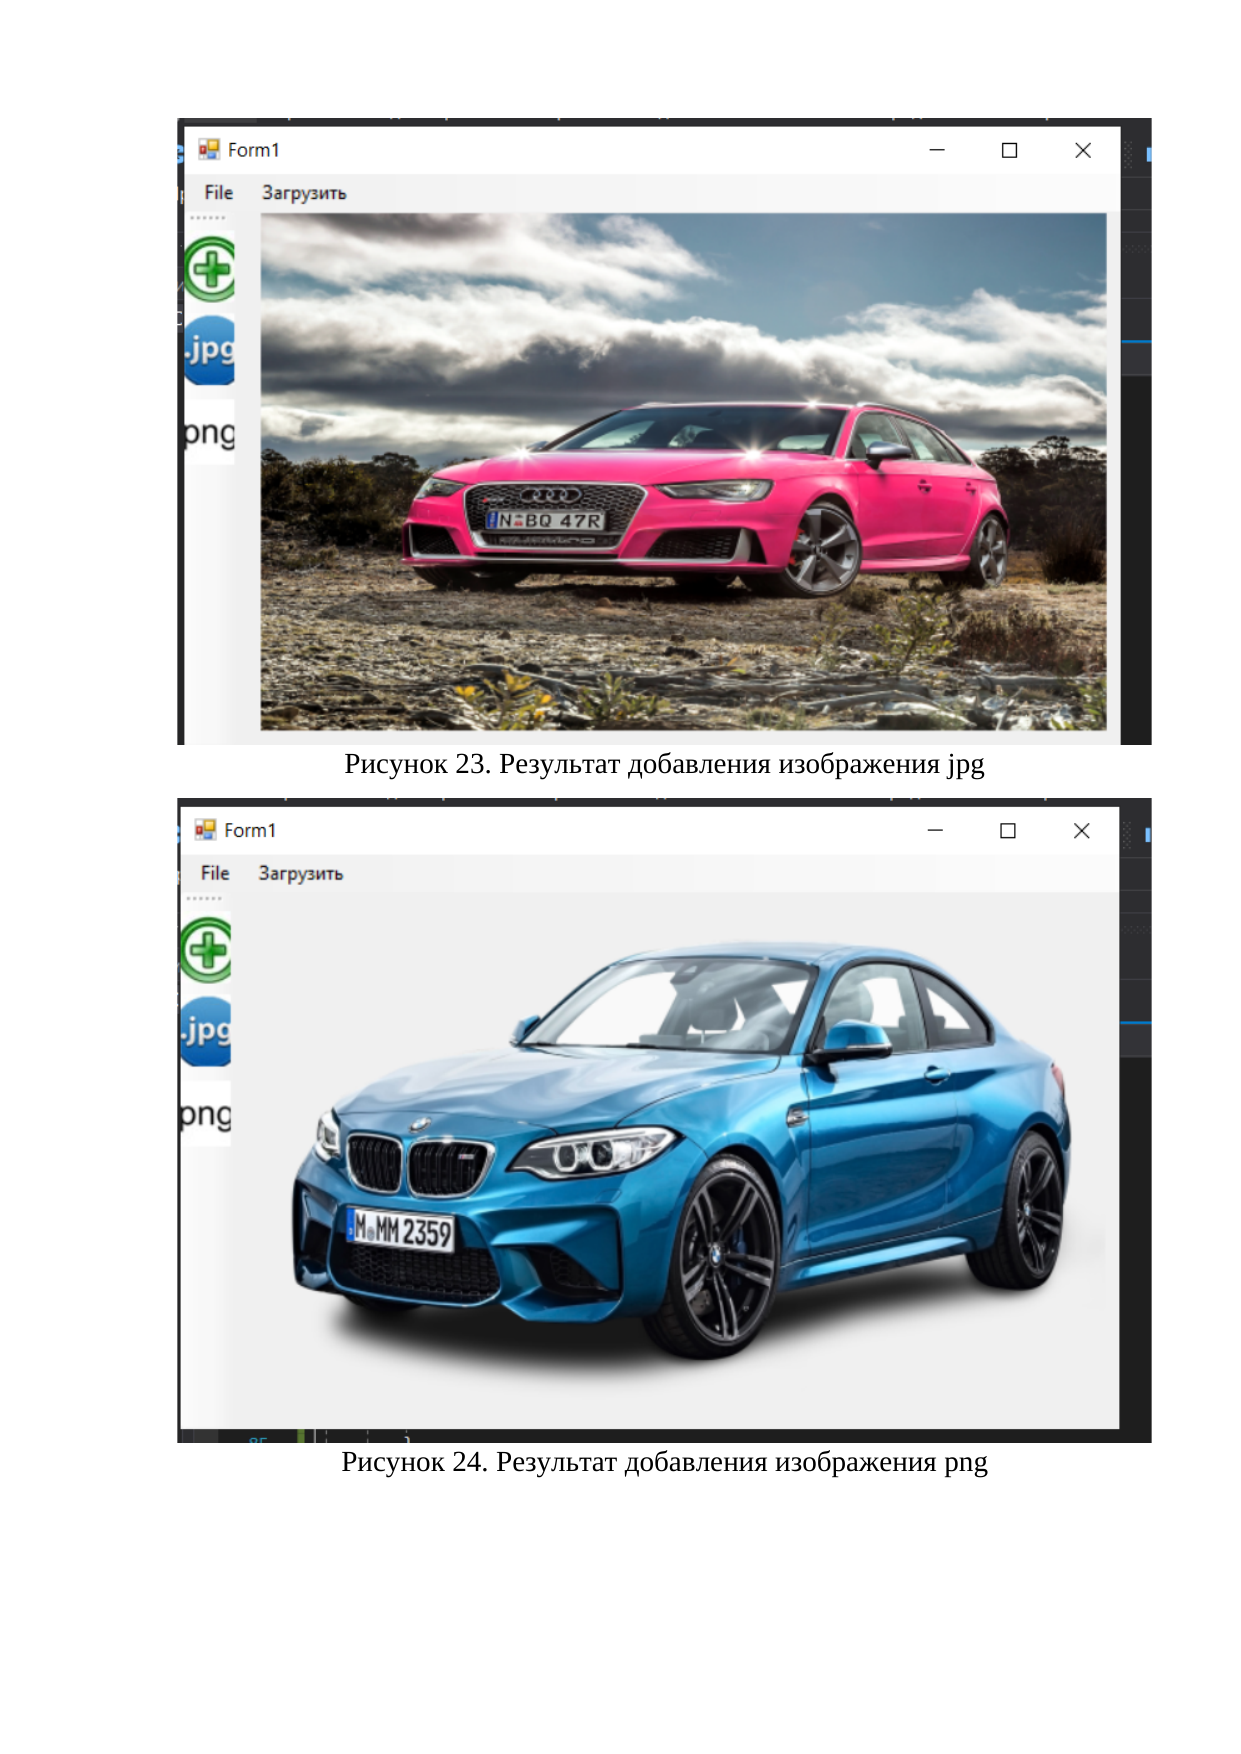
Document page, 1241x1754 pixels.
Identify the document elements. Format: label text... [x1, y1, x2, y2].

text Рисунок 23. Результат добавления изображения jpg [177, 745, 1152, 780]
picture [177, 798, 1152, 1443]
picture [177, 118, 1152, 745]
text Рисунок 24. Результат добавления изображения png [177, 1443, 1152, 1477]
